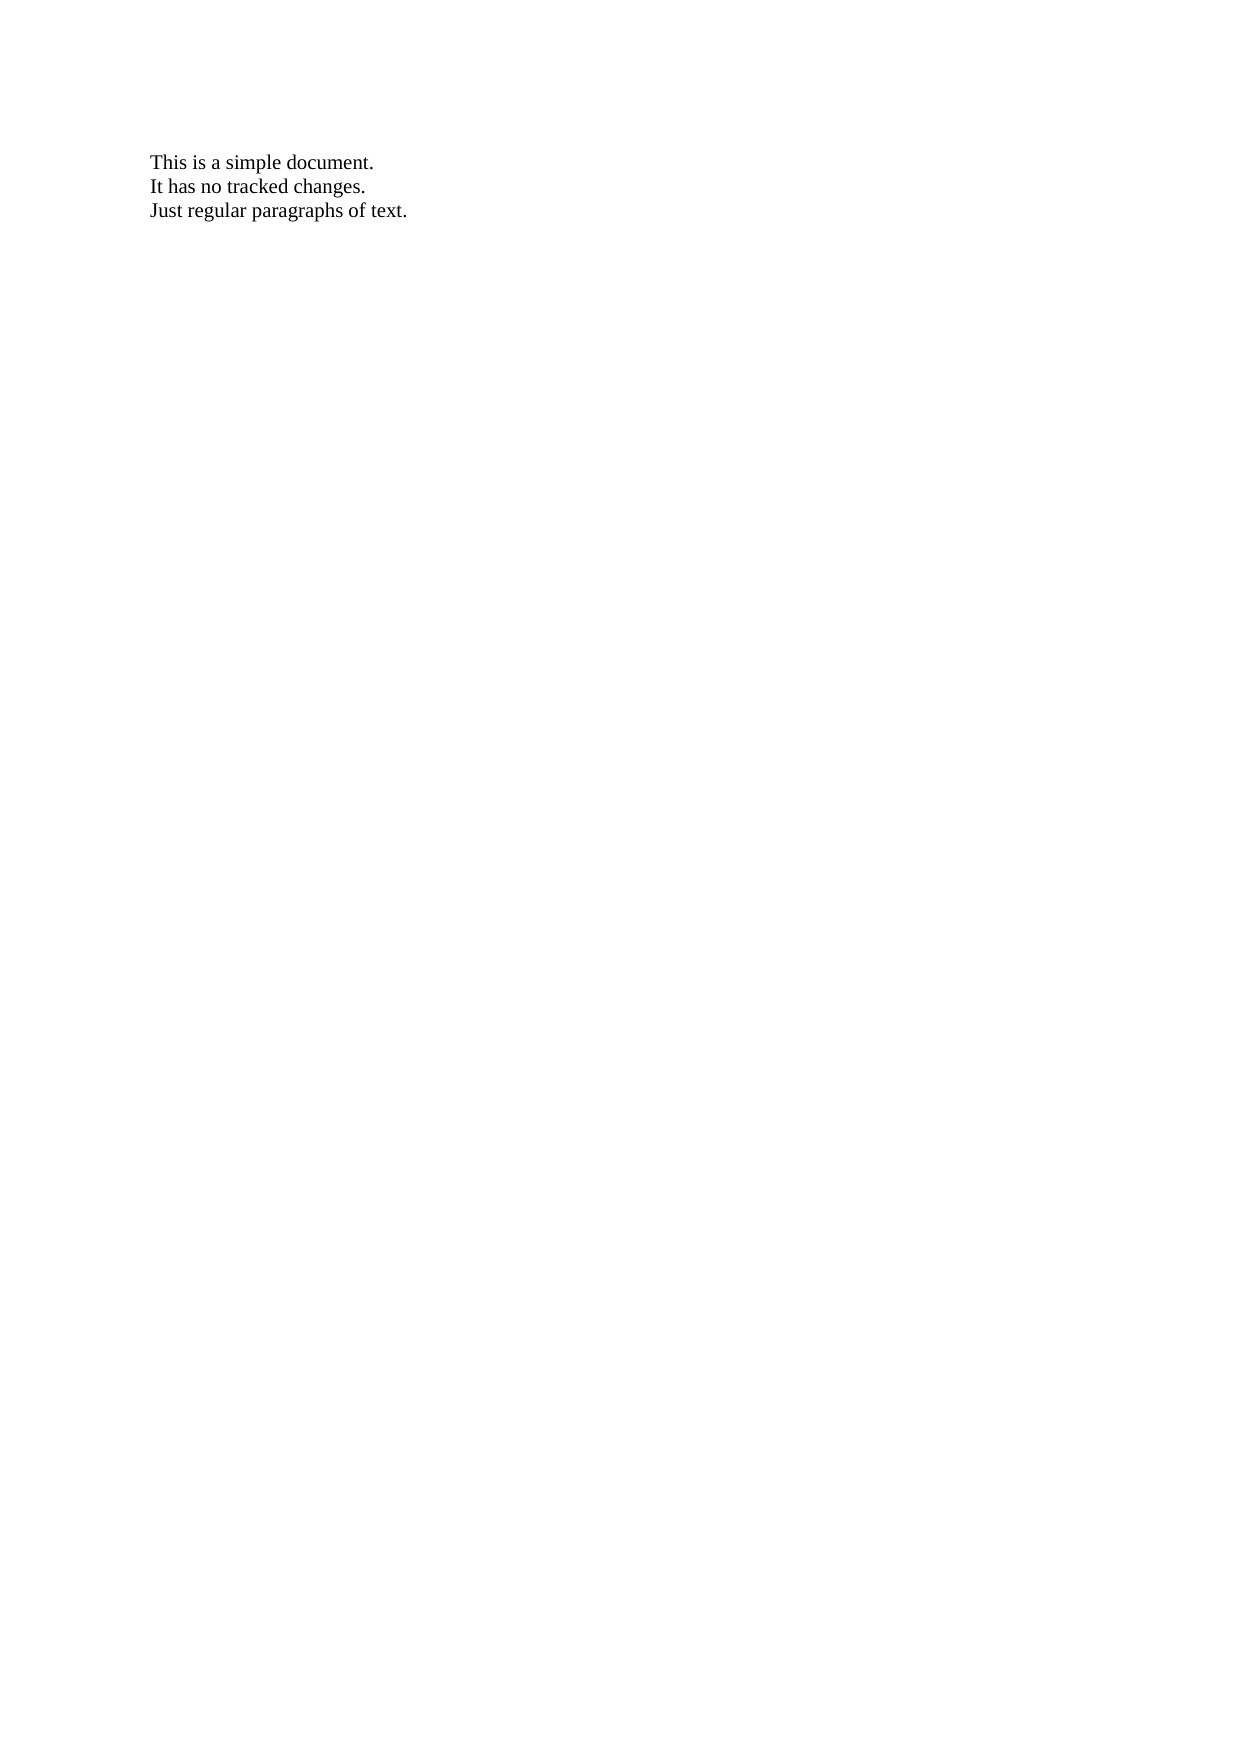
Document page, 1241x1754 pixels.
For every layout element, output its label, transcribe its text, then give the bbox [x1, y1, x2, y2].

text Just regular paragraphs of text. [150, 198, 1090, 222]
text This is a simple document. [150, 150, 1090, 174]
text It has no tracked changes. [150, 174, 1090, 198]
